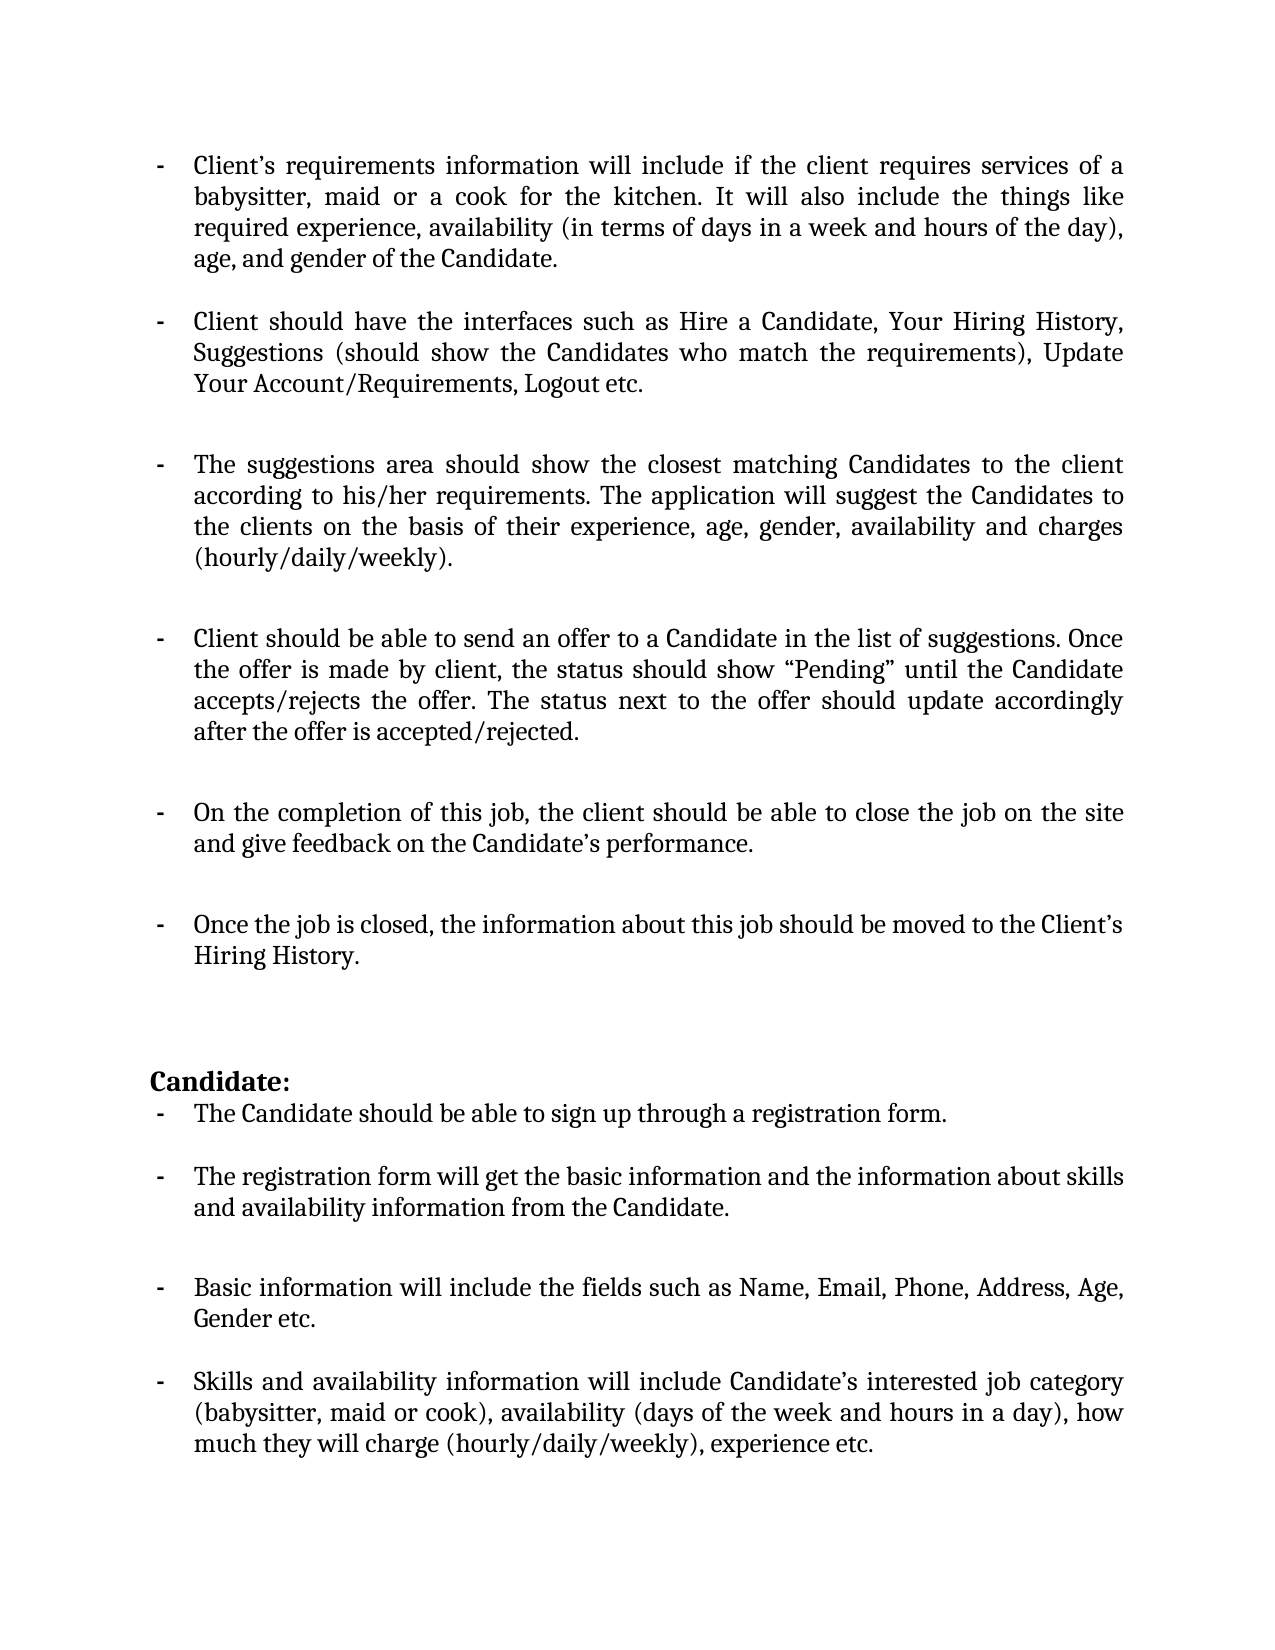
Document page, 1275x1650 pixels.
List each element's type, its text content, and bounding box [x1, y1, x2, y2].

list On the completion of this job, the client should be able to close the job on the site and give feedback on the Candidate’s performance. [156, 797, 1125, 859]
list Basic information will include the fields such as Name, Email, Phone, Address, Age, Gender etc. [156, 1272, 1125, 1335]
list Client should be able to send an offer to a Candidate in the list of suggestions. Once the offer is made by client, the status should show “Pending” until the Candidate accepts/rejects the offer. The status next to the offer should update accordingly after the offer is accepted/rejected. [156, 623, 1125, 747]
list The registration form will get the basic information and the information about skills and availability information from the Candidate. [156, 1161, 1125, 1223]
list Client’s requirements information will include if the client requires services of a babysitter, maid or a cook for the kitchen. It will also include the things like required experience, availability (in terms of days in a week and hours of the day), age, and gender of the Candidate. [156, 150, 1125, 274]
list Skills and availability information will include Candidate’s interested job category (babysitter, maid or cook), availability (days of the week and hours in a day), how much they will charge (hourly/daily/weekly), experience etc. [156, 1366, 1125, 1459]
text Candidate: [150, 1065, 1125, 1098]
list The Candidate should be able to sign up through a registration form. [156, 1098, 1125, 1129]
list Once the job is closed, the information about this job should be moved to the Client’s Hiring History. [156, 909, 1125, 971]
list The suggestions area should show the closest matching Candidates to the client according to his/her requirements. The application will suggest the Candidates to the clients on the basis of their experience, age, gender, availability and charges (hourly/daily/weekly). [156, 449, 1125, 573]
list Client should have the interfaces such as Hire a Candidate, Your Hiring History, Suggestions (should show the Candidates who match the requirements), Update Your Account/Requirements, Logout etc. [156, 306, 1125, 399]
